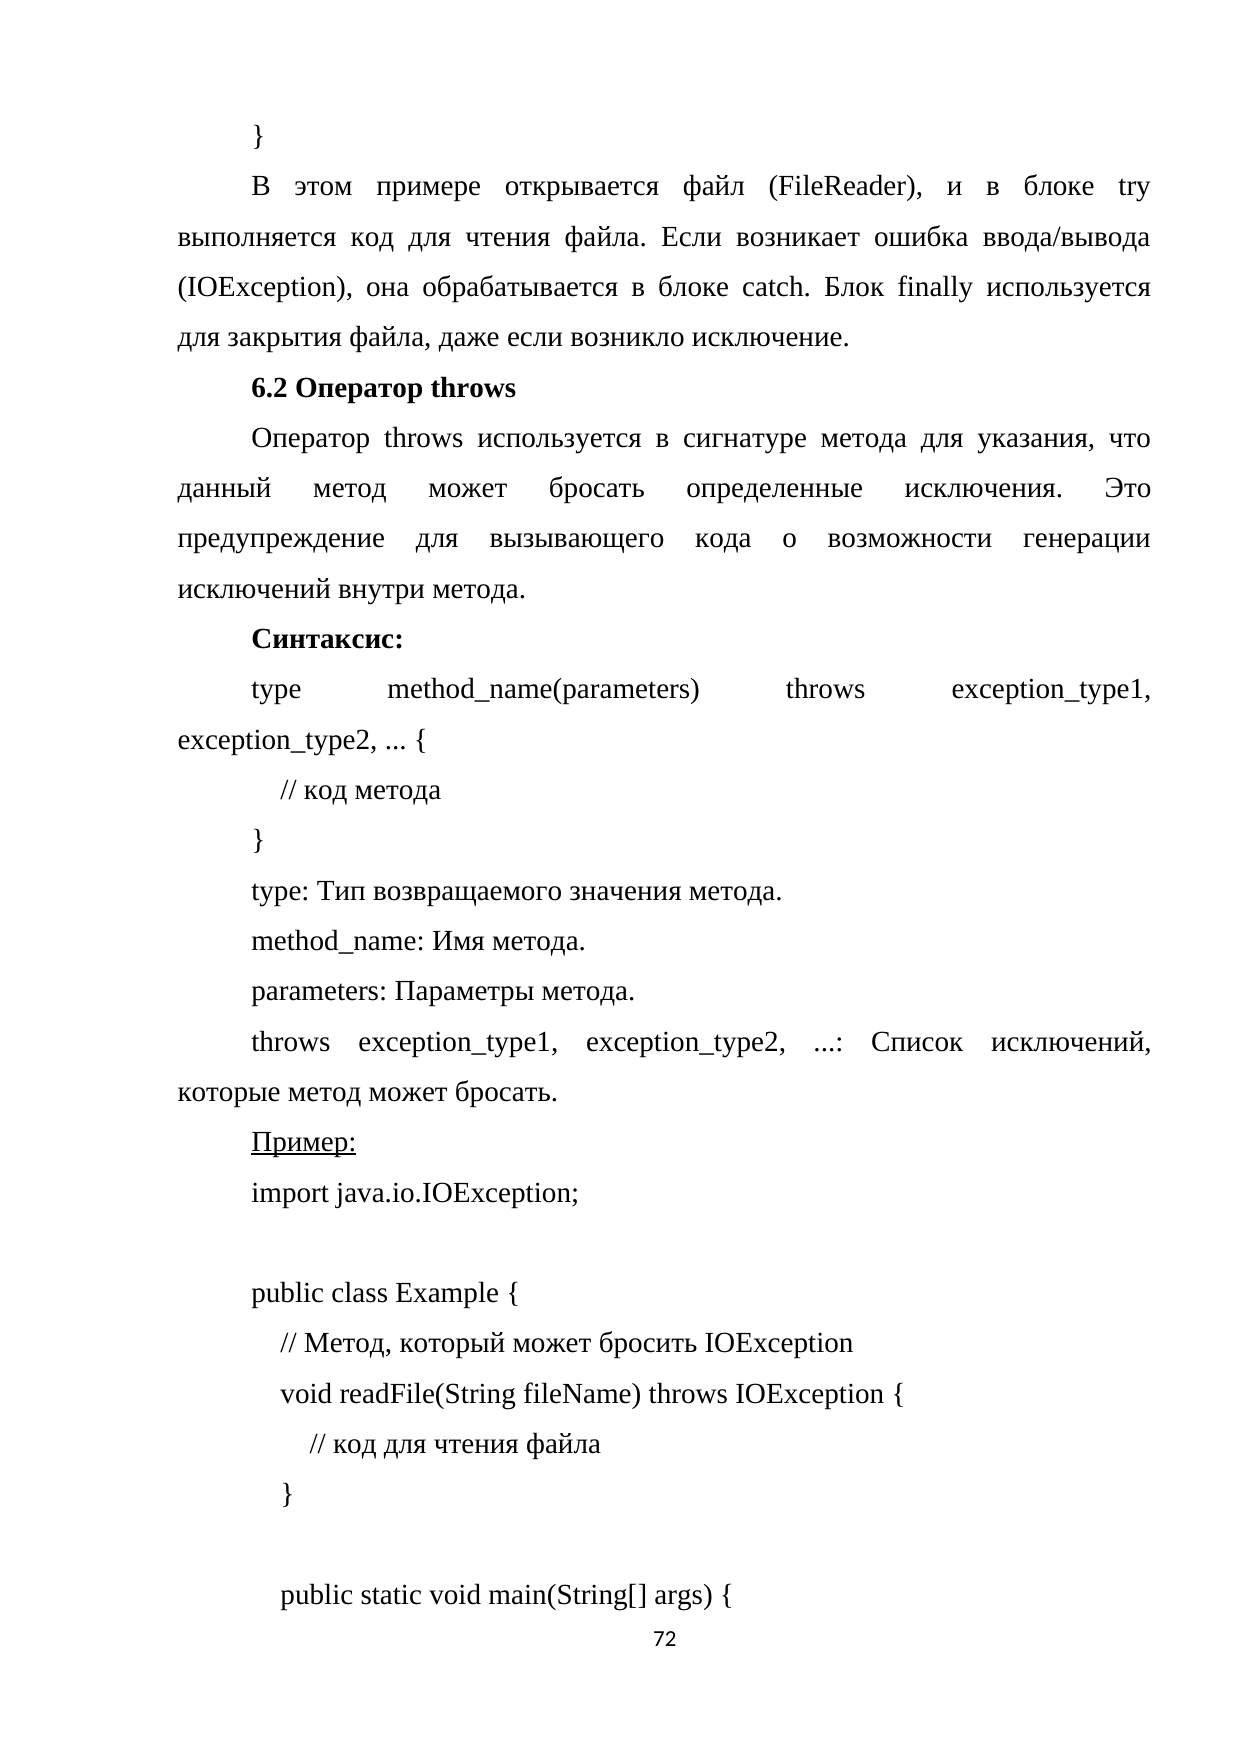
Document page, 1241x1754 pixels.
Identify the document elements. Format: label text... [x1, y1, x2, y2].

text void readFile(String fileName) throws IOException { [177, 1376, 1152, 1409]
text // код для чтения файла [177, 1426, 1152, 1460]
text import java.io.IOException; [177, 1175, 1152, 1208]
text public class Example { [177, 1275, 1152, 1309]
text throws exception_type1, exception_type2, ...: Список исключений, которые метод может бросать. [177, 1024, 1152, 1108]
text } [177, 1477, 1152, 1510]
text parameters: Параметры метода. [177, 973, 1152, 1007]
text // код метода [177, 772, 1152, 806]
text } [177, 118, 1152, 152]
text Пример: [177, 1124, 1152, 1158]
text type method_name(parameters) throws exception_type1, exception_type2, ... { [177, 672, 1152, 755]
text В этом примере открывается файл (FileReader), и в блоке try выполняется код для чтения файла. Если возникает ошибка ввода/вывода (IOException), она обрабатывается в блоке catch. Блок finally используется для закрытия файла, даже если возникло исключение. [177, 168, 1152, 353]
text 6.2 Оператор throws [177, 370, 1152, 403]
text type: Тип возвращаемого значения метода. [177, 873, 1152, 906]
text Оператор throws используется в сигнатуре метода для указания, что данный метод может бросать определенные исключения. Это предупреждение для вызывающего кода о возможности генерации исключений внутри метода. [177, 420, 1152, 604]
text Синтаксис: [177, 621, 1152, 655]
text public static void main(String[] args) { [177, 1577, 1152, 1611]
text } [177, 822, 1152, 856]
text method_name: Имя метода. [177, 923, 1152, 957]
text // Метод, который может бросить IOException [177, 1326, 1152, 1359]
